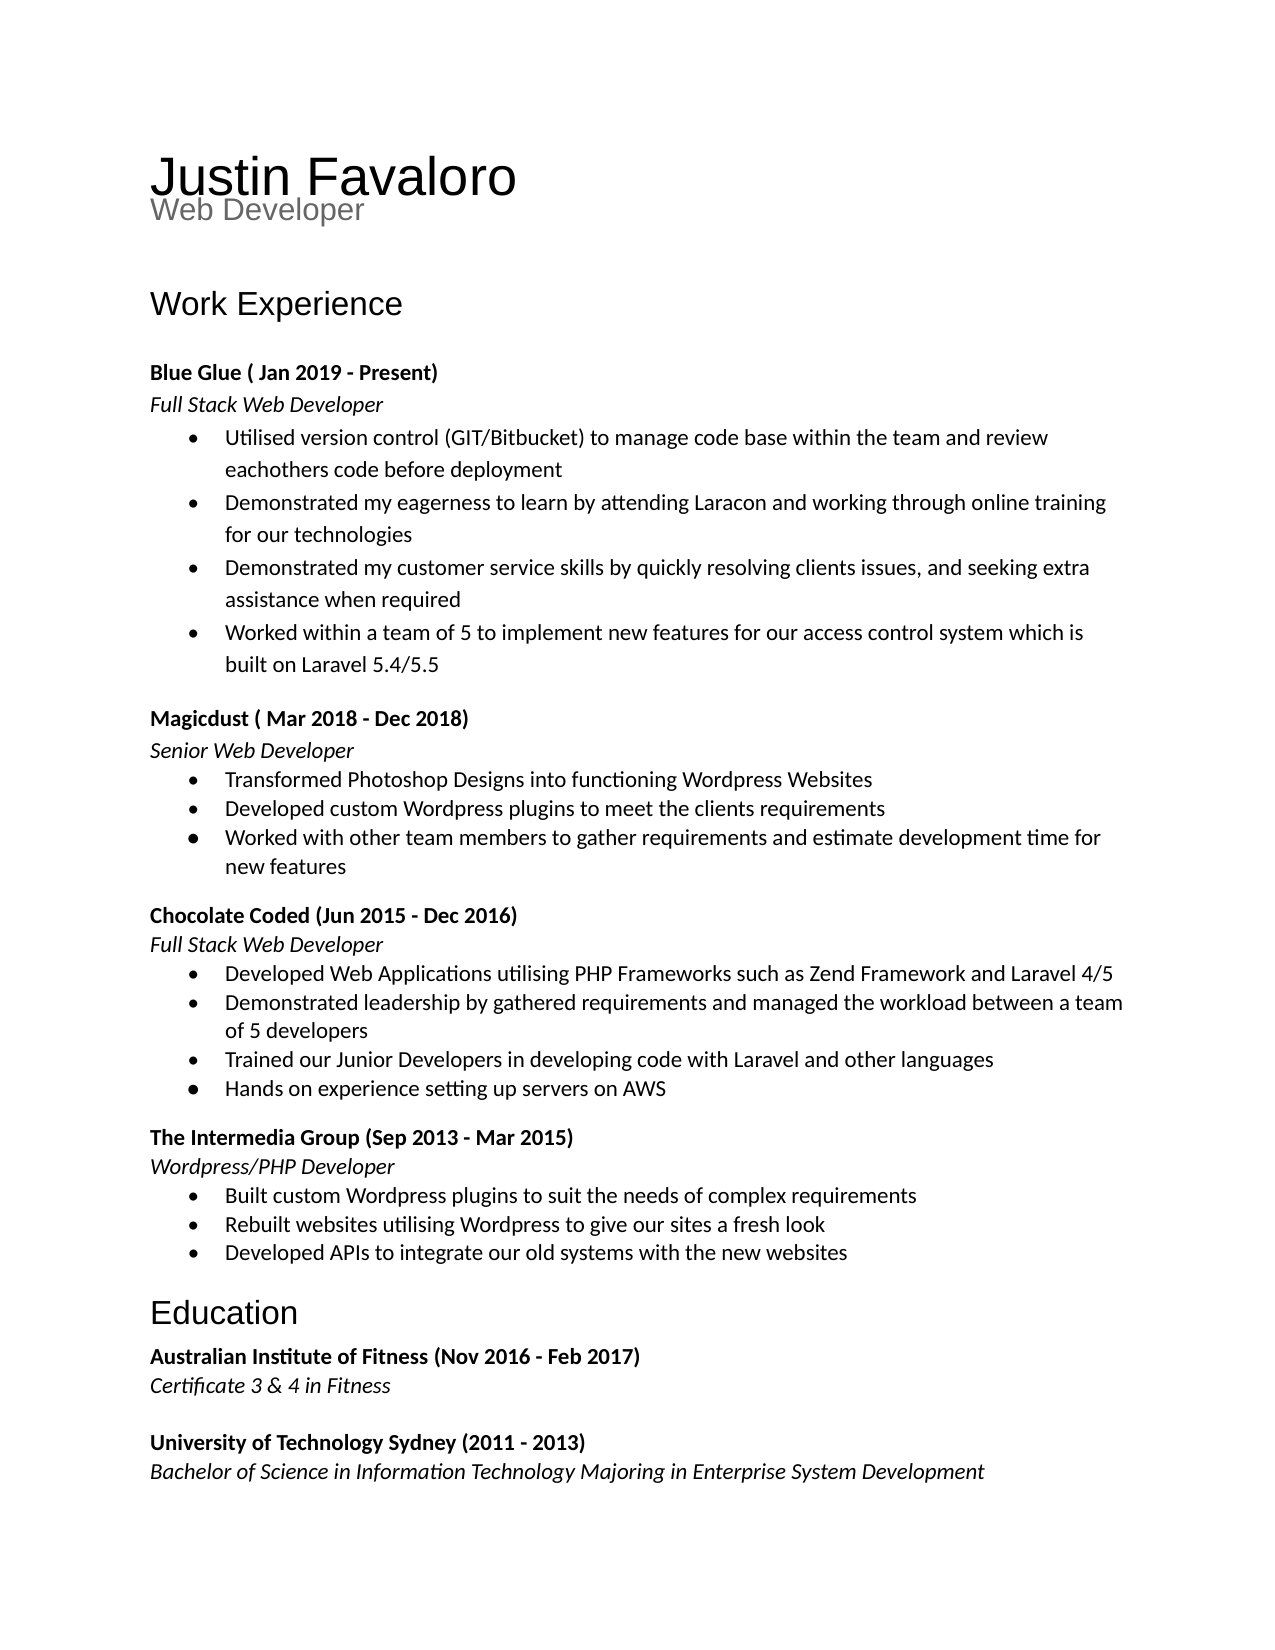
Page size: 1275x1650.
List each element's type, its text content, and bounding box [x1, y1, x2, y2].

list Worked with other team members to gather requirements and estimate development time for new features [187, 822, 1125, 880]
text The Intermedia Group (Sep 2013 - Mar 2015) [150, 1123, 1125, 1152]
text Work Experience [150, 296, 1125, 321]
list Worked within a team of 5 to implement new features for our access control system which is built on Laravel 5.4/5.5 [187, 614, 1128, 679]
list Utilised version control (GIT/Bitbucket) to manage code base within the team and review eachothers code before deployment [187, 419, 1128, 484]
list Developed APIs to integrate our old systems with the new websites [187, 1238, 1125, 1267]
text Web Developer [150, 200, 1125, 225]
list Trained our Junior Developers in developing code with Laravel and other languages [187, 1044, 1125, 1073]
list Demonstrated my eagerness to learn by attending Laracon and working through online training for our technologies [187, 484, 1128, 549]
text Chocolate Coded (Jun 2015 - Dec 2016) [150, 901, 1125, 929]
list Demonstrated my customer service skills by quickly resolving clients issues, and seeking extra assistance when required [187, 549, 1128, 614]
text Full Stack Web Developer [150, 929, 1125, 958]
list Developed custom Wordpress plugins to meet the clients requirements [187, 794, 1125, 822]
text Education [150, 1304, 1125, 1329]
list Hands on experience setting up servers on AWS [187, 1073, 1125, 1102]
list Built custom Wordpress plugins to suit the needs of complex requirements [187, 1180, 1125, 1209]
text Australian Institute of Fitness (Nov 2016 - Feb 2017) [150, 1342, 1125, 1370]
text Magicdust ( Mar 2018 - Dec 2018) Senior Web Developer [150, 700, 1128, 765]
list Rebuilt websites utilising Wordpress to give our sites a fresh look [187, 1209, 1125, 1238]
text Certificate 3 & 4 in Fitness [150, 1370, 1125, 1399]
text Justin Favaloro [150, 175, 1125, 200]
list Demonstrated leadership by gathered requirements and managed the workload between a team of 5 developers [187, 987, 1125, 1044]
text Wordpress/PHP Developer [150, 1152, 1125, 1180]
list Developed Web Applications utilising PHP Frameworks such as Zend Framework and Laravel 4/5 [187, 958, 1125, 987]
text Blue Glue ( Jan 2019 - Present) Full Stack Web Developer [150, 354, 1128, 419]
list Transformed Photoshop Designs into functioning Wordpress Websites [187, 765, 1125, 794]
text Bachelor of Science in Information Technology Majoring in Enterprise System Development [150, 1457, 1125, 1485]
text University of Technology Sydney (2011 - 2013) [150, 1428, 1125, 1457]
